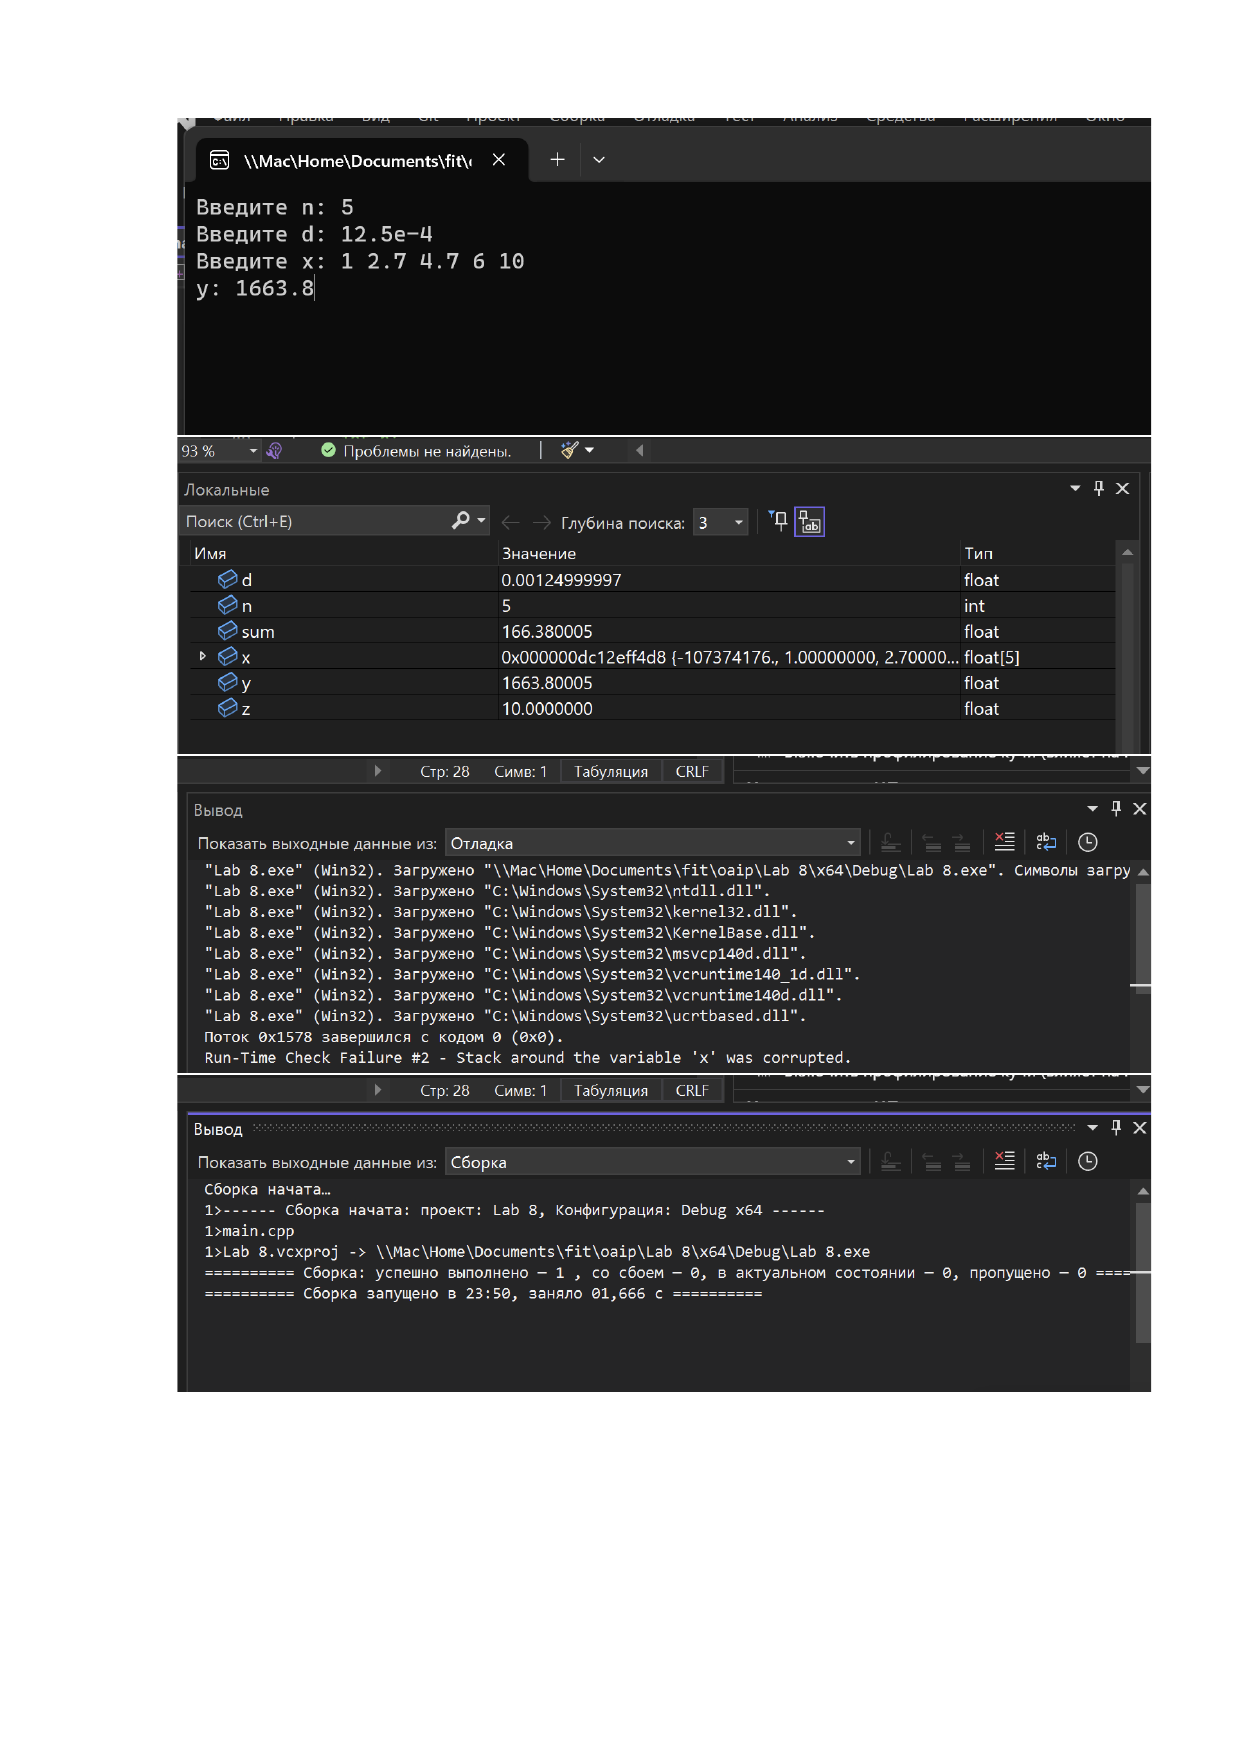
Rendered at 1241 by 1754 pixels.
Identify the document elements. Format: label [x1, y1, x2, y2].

picture [177, 756, 1152, 1073]
picture [177, 1075, 1152, 1392]
picture [177, 437, 1152, 754]
picture [177, 118, 1152, 435]
